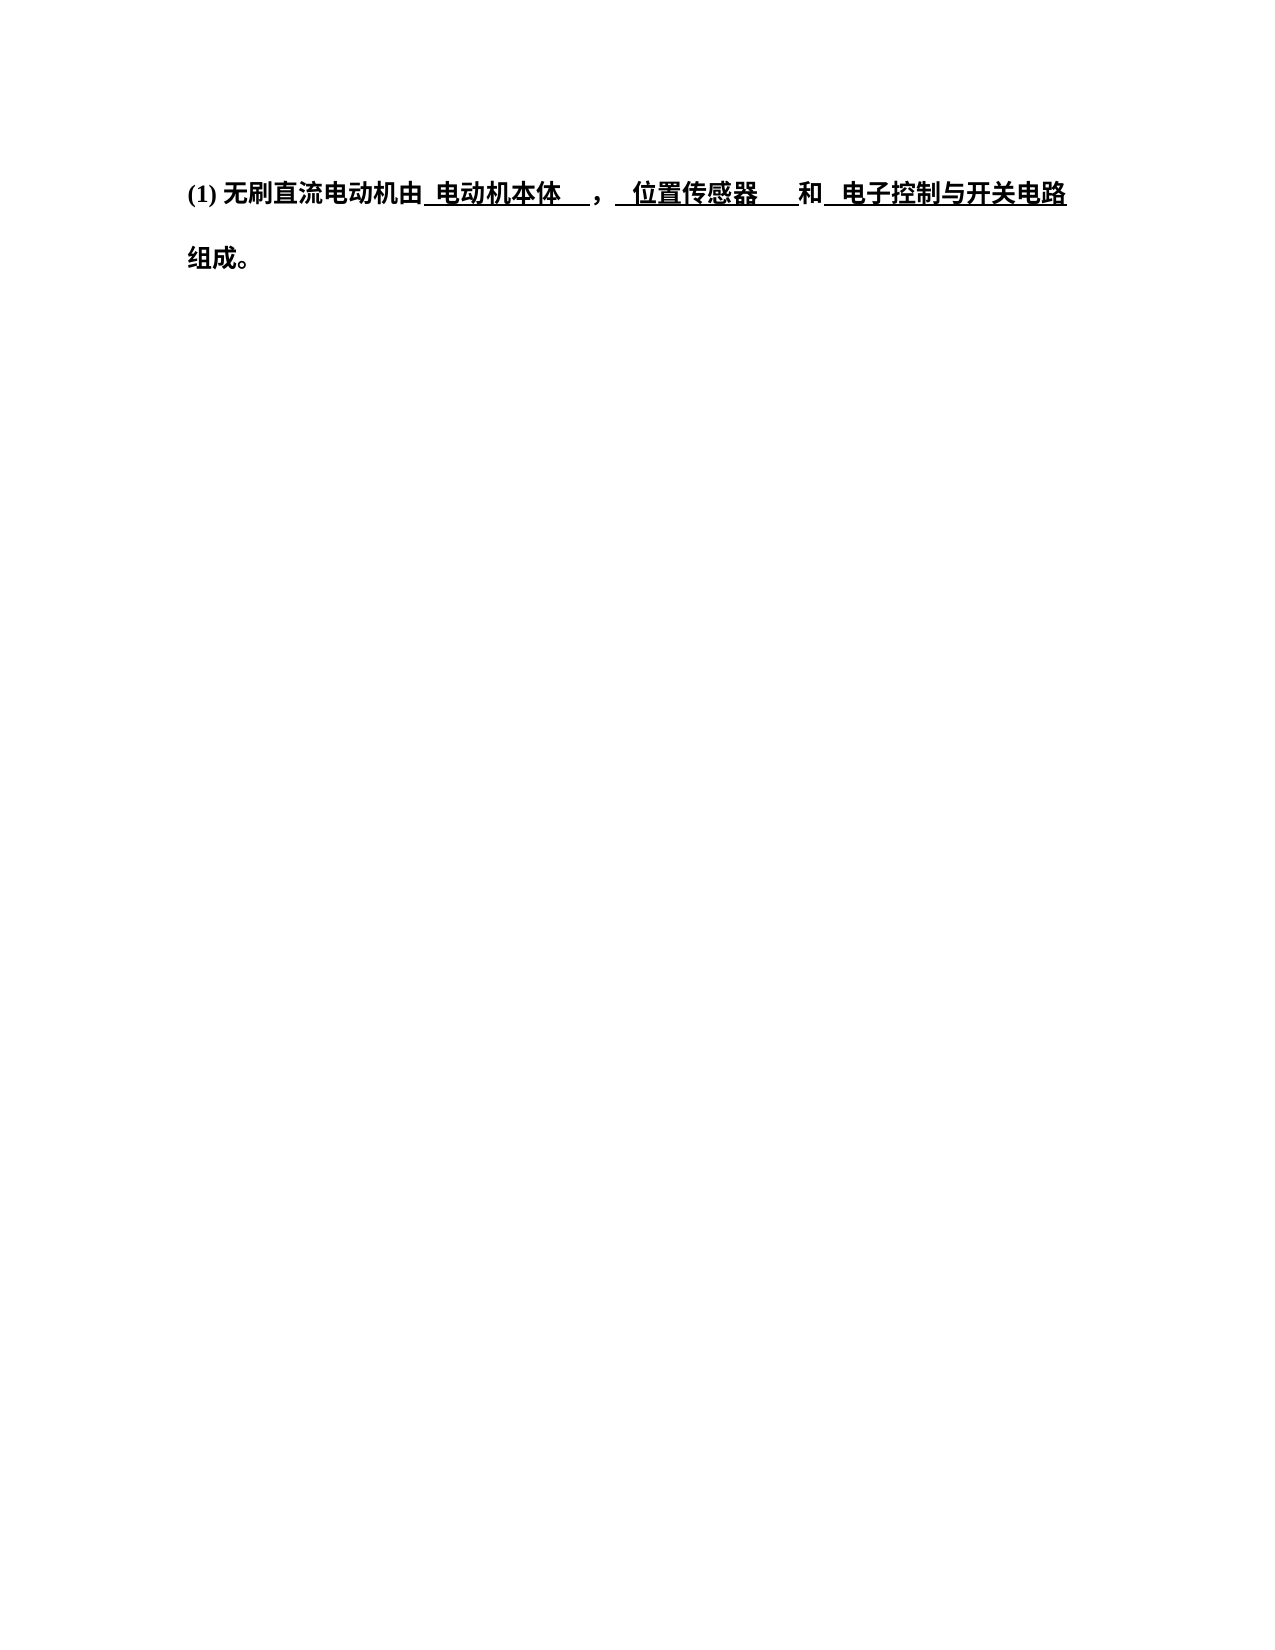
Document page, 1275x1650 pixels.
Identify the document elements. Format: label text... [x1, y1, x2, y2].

text (1) 无刷直流电动机由 电动机本体 ， 位置传感器 和 电子控制与开关电路 组成。 [187, 159, 1067, 289]
